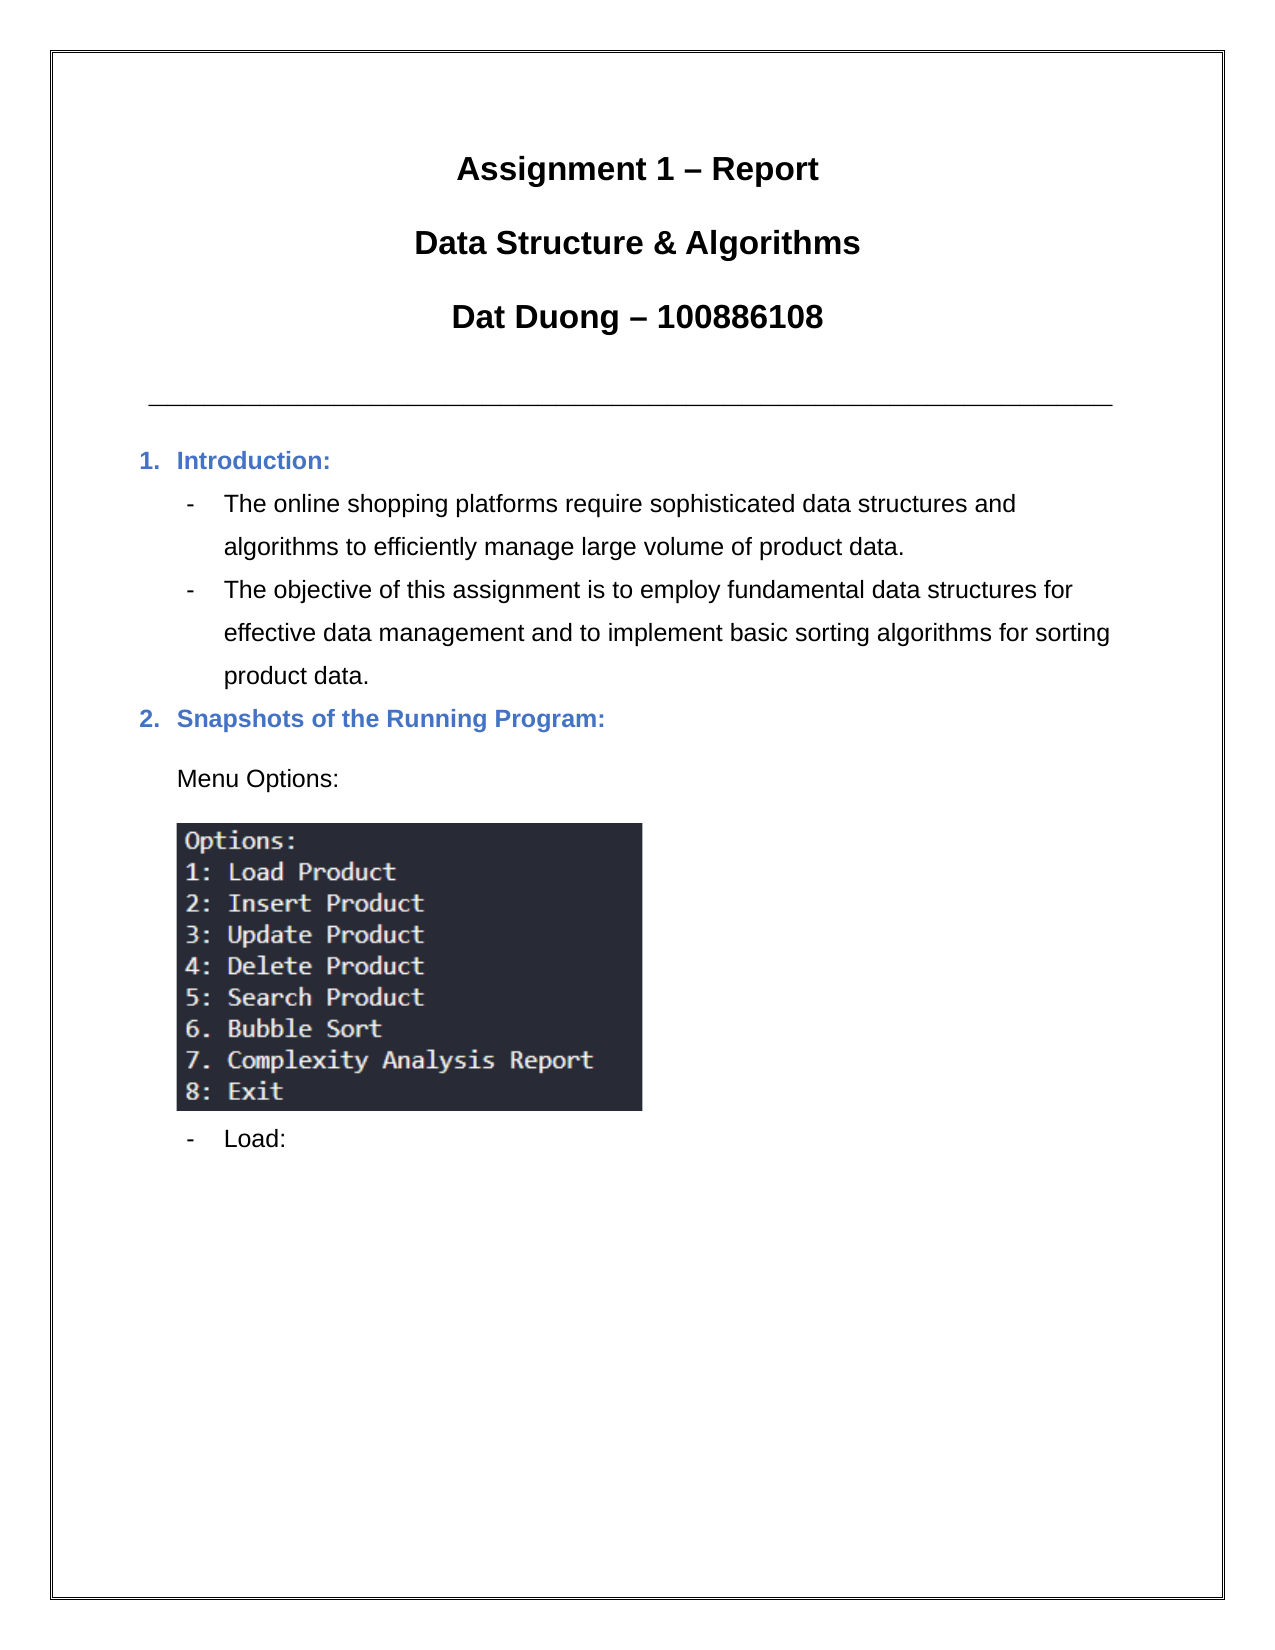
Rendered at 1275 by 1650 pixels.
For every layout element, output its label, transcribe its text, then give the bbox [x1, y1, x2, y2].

text Data Structure & Algorithms [148, 223, 1126, 261]
list Snapshots of the Running Program: [139, 704, 1126, 733]
text Assignment 1 – Report [148, 148, 1126, 187]
list Introduction: [139, 446, 1126, 474]
list The objective of this assignment is to employ fundamental data structures for effective data management and to implement basic sorting algorithms for sorting product data. [186, 575, 1126, 690]
picture [176, 823, 643, 1111]
list The online shopping platforms require sophisticated data structures and algorithms to efficiently manage large volume of product data. [186, 489, 1126, 561]
text Menu Options: [148, 764, 1126, 793]
list Load: [186, 1124, 1126, 1153]
text ____________________________________________________ [148, 371, 1126, 410]
text Dat Duong – 100886108 [148, 297, 1126, 336]
